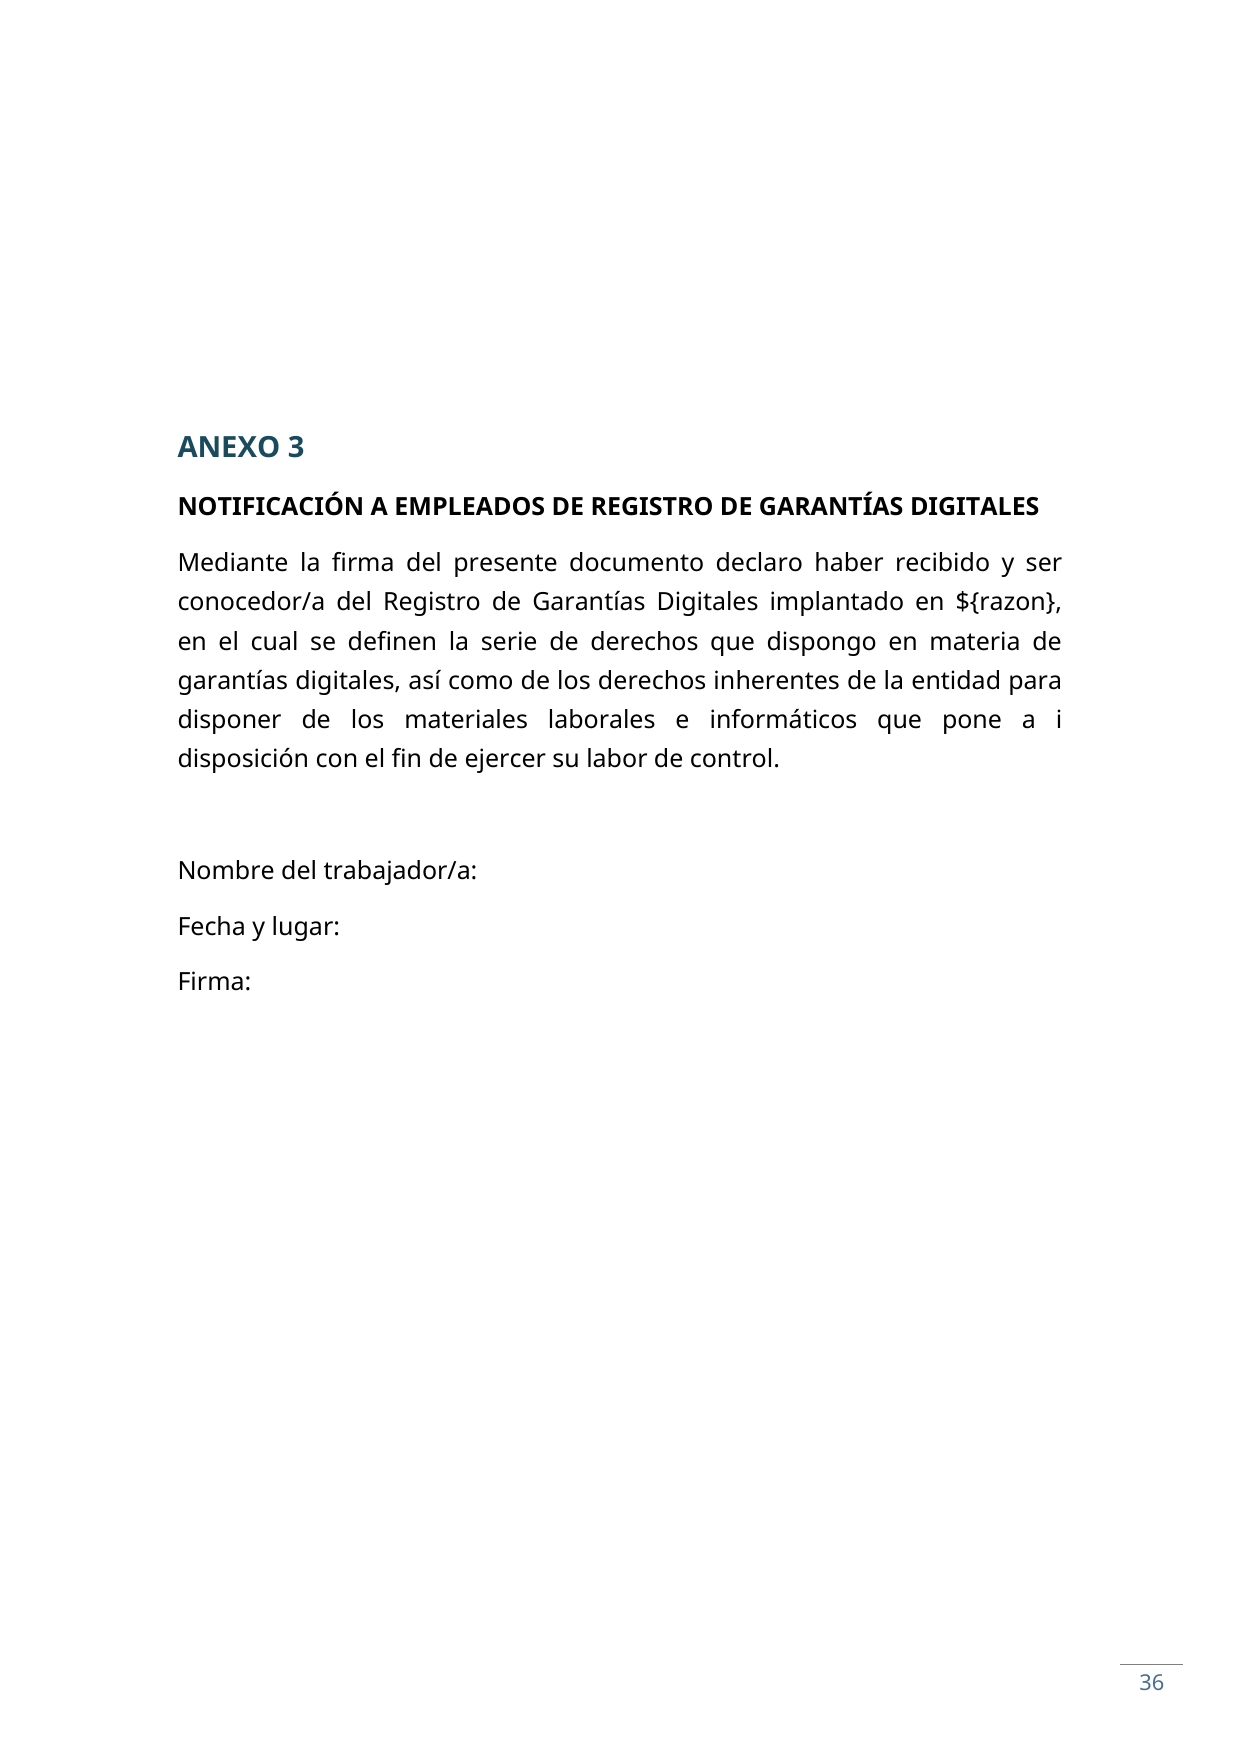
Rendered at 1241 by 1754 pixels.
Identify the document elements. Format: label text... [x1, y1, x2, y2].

text NOTIFICACIÓN A EMPLEADOS DE REGISTRO DE GARANTÍAS DIGITALES [177, 489, 1063, 523]
text Firma: [177, 964, 1063, 998]
text Fecha y lugar: [177, 908, 1063, 942]
text ANEXO 3 [177, 427, 1063, 466]
text Nombre del trabajador/a: [177, 852, 1063, 886]
text Mediante la firma del presente documento declaro haber recibido y ser conocedor/a del Registro de Garantías Digitales implantado en ${razon}, en el cual se definen la serie de derechos que dispongo en materia de garantías digitales, así como de los derechos inherentes de la entidad para disponer de los materiales laborales e informáticos que pone a i disposición con el fin de ejercer su labor de control. [177, 545, 1063, 775]
